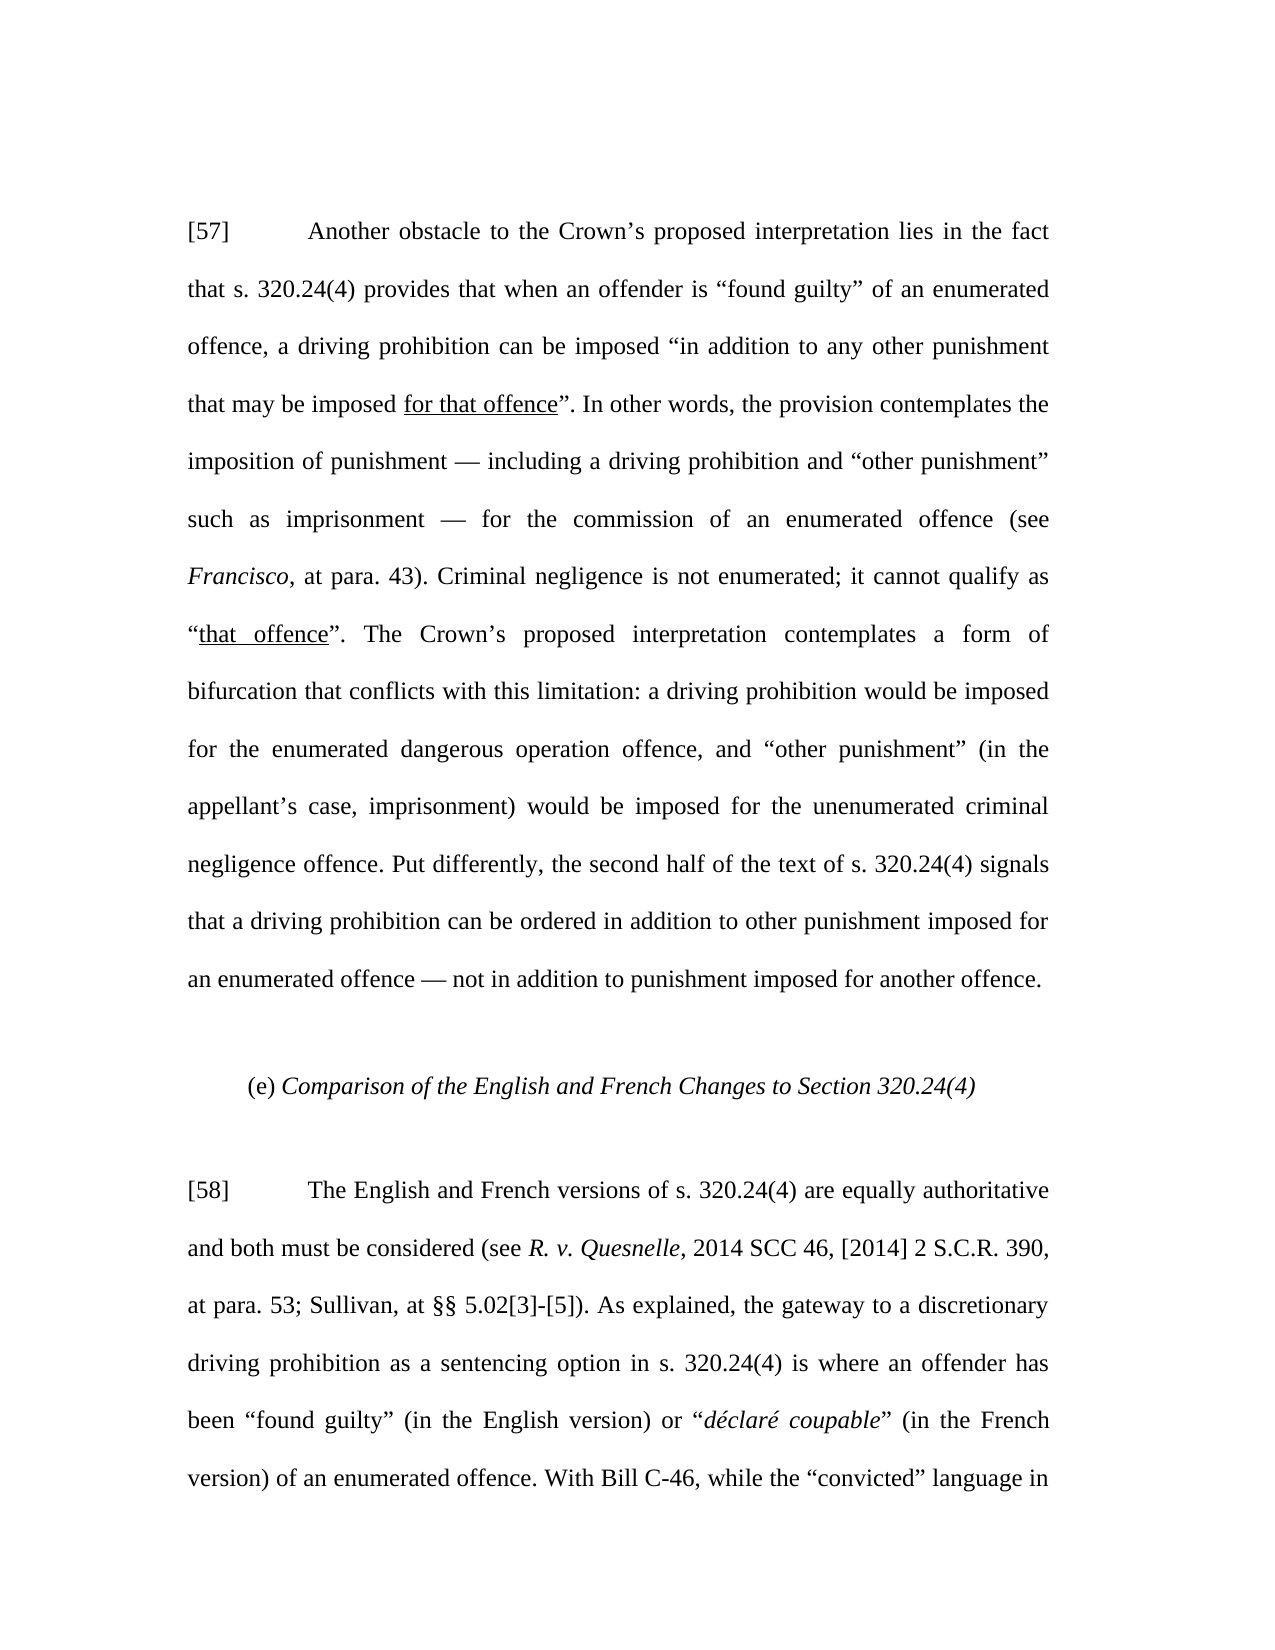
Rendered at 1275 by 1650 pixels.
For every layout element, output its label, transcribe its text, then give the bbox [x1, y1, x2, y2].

list Another obstacle to the Crown’s proposed interpretation lies in the fact that s. 320.24(4) provides that when an offender is “found guilty” of an enumerated offence, a driving prohibition can be imposed “in addition to any other punishment that may be imposed for that offence”. In other words, the provision contemplates the imposition of punishment — including a driving prohibition and “other punishment” such as imprisonment — for the commission of an enumerated offence (see Francisco, at para. 43). Criminal negligence is not enumerated; it cannot qualify as “that offence”. The Crown’s proposed interpretation contemplates a form of bifurcation that conflicts with this limitation: a driving prohibition would be imposed for the enumerated dangerous operation offence, and “other punishment” (in the appellant’s case, imprisonment) would be imposed for the unenumerated criminal negligence offence. Put differently, the second half of the text of s. 320.24(4) signals that a driving prohibition can be ordered in addition to other punishment imposed for an enumerated offence — not in addition to punishment imposed for another offence. [187, 216, 1050, 993]
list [187, 1175, 1050, 1491]
title Comparison of the English and French Changes to Section 320.24(4) [247, 1071, 1050, 1100]
